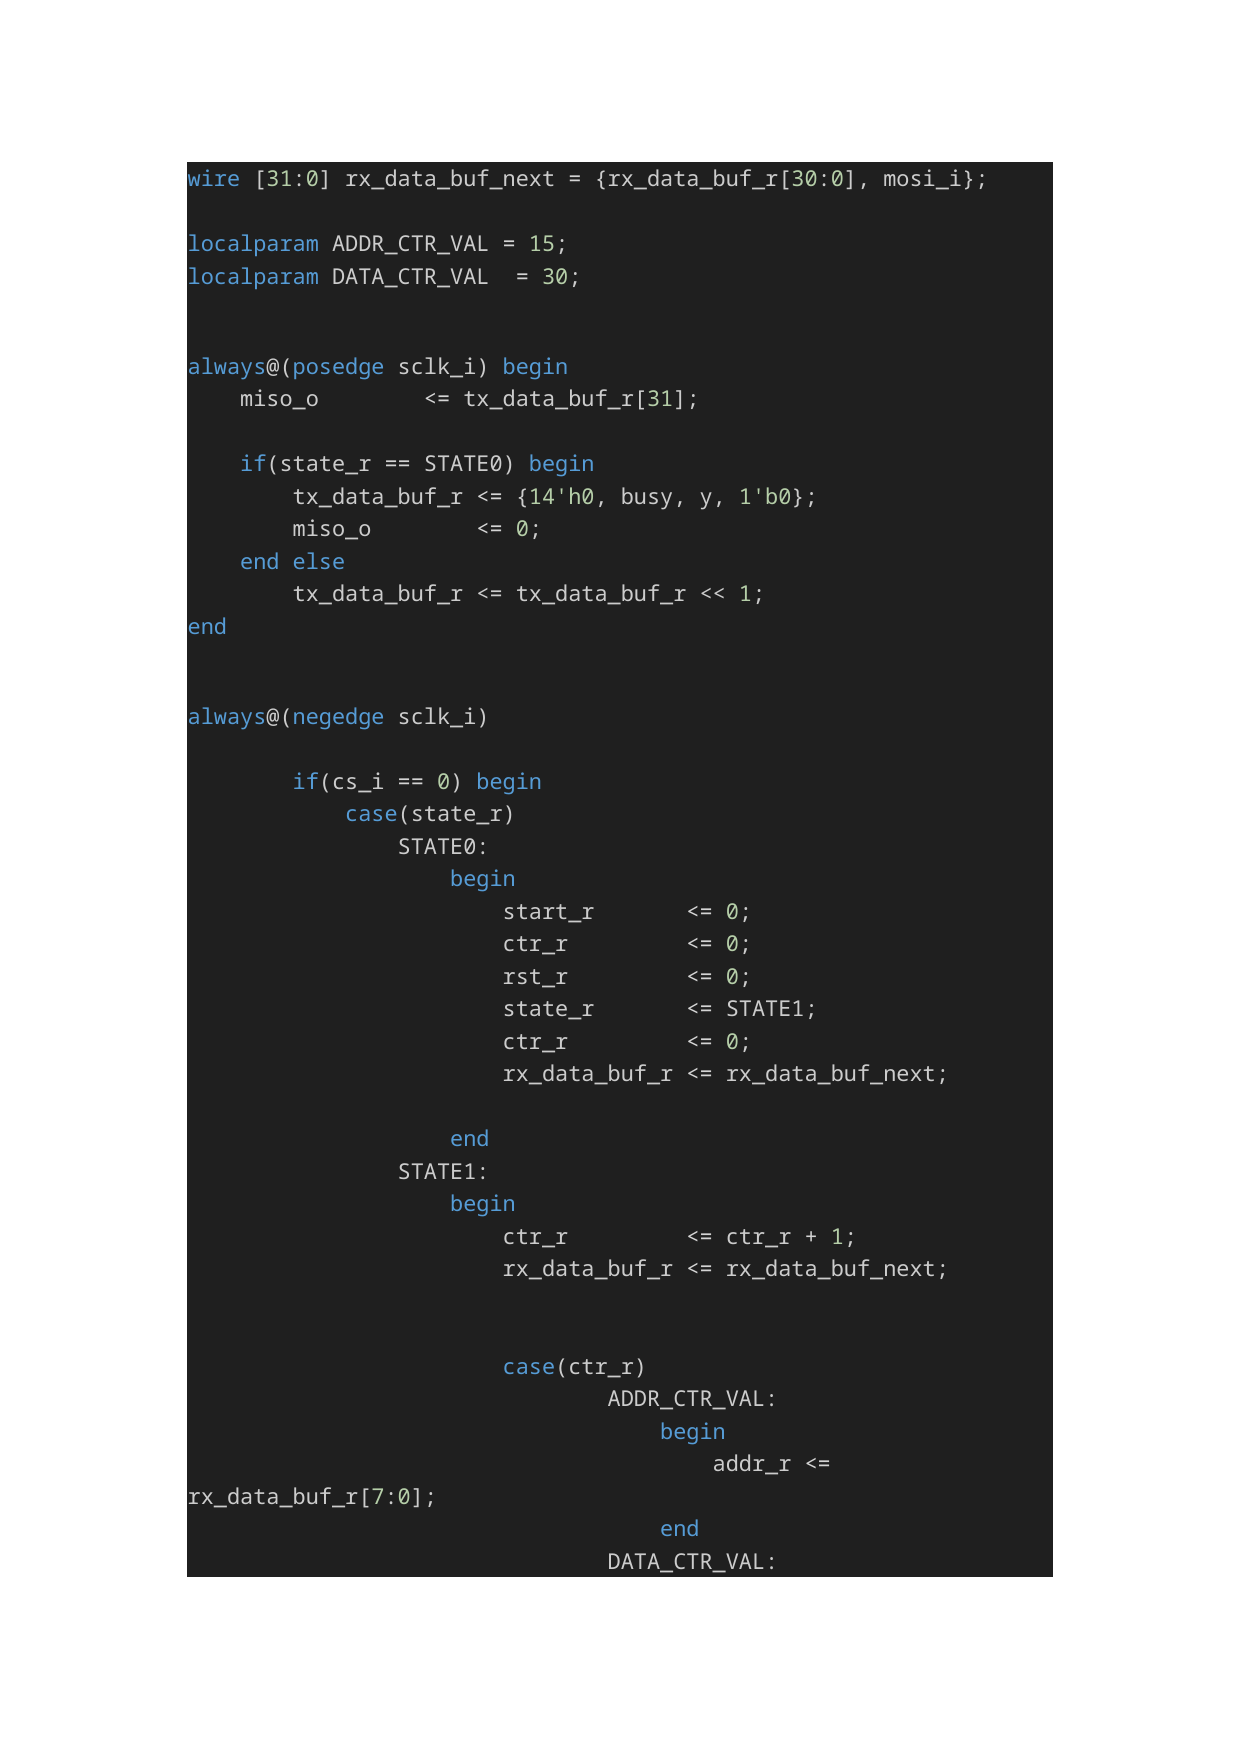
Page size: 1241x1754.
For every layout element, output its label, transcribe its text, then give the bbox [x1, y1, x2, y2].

text always@(negedge sclk_i) [187, 699, 1053, 732]
text end else [187, 544, 1053, 577]
text case(state_r) [187, 797, 1053, 829]
text if(cs_i == 0) begin [187, 764, 1053, 797]
text rx_data_buf_r <= rx_data_buf_next; [187, 1252, 1053, 1284]
text if(state_r == STATE0) begin [187, 447, 1053, 479]
text end [187, 1122, 1053, 1154]
text state_r <= STATE1; [187, 992, 1053, 1024]
text ctr_r <= 0; [187, 1024, 1053, 1057]
text miso_o <= 0; [187, 512, 1053, 544]
text begin [187, 1414, 1053, 1447]
text ctr_r <= ctr_r + 1; [187, 1219, 1053, 1252]
text localparam ADDR_CTR_VAL = 15; [187, 227, 1053, 259]
text end [187, 1512, 1053, 1544]
text ADDR_CTR_VAL: [187, 1382, 1053, 1414]
text localparam DATA_CTR_VAL = 30; [187, 259, 1053, 292]
text end [187, 609, 1053, 642]
text tx_data_buf_r <= {14'h0, busy, y, 1'b0}; [187, 479, 1053, 512]
text wire [31:0] rx_data_buf_next = {rx_data_buf_r[30:0], mosi_i}; [187, 162, 1053, 194]
text ctr_r <= 0; [187, 927, 1053, 959]
text always@(posedge sclk_i) begin [187, 349, 1053, 382]
text begin [187, 1187, 1053, 1219]
text rst_r <= 0; [187, 959, 1053, 992]
text miso_o <= tx_data_buf_r[31]; [187, 382, 1053, 414]
text rx_data_buf_r <= rx_data_buf_next; [187, 1057, 1053, 1089]
text STATE0: [187, 829, 1053, 862]
text begin [187, 862, 1053, 894]
text DATA_CTR_VAL: [187, 1544, 1053, 1577]
text STATE1: [187, 1154, 1053, 1187]
text start_r <= 0; [187, 894, 1053, 927]
text tx_data_buf_r <= tx_data_buf_r << 1; [187, 577, 1053, 609]
text addr_r <= rx_data_buf_r[7:0]; [187, 1447, 1053, 1512]
text case(ctr_r) [187, 1349, 1053, 1382]
